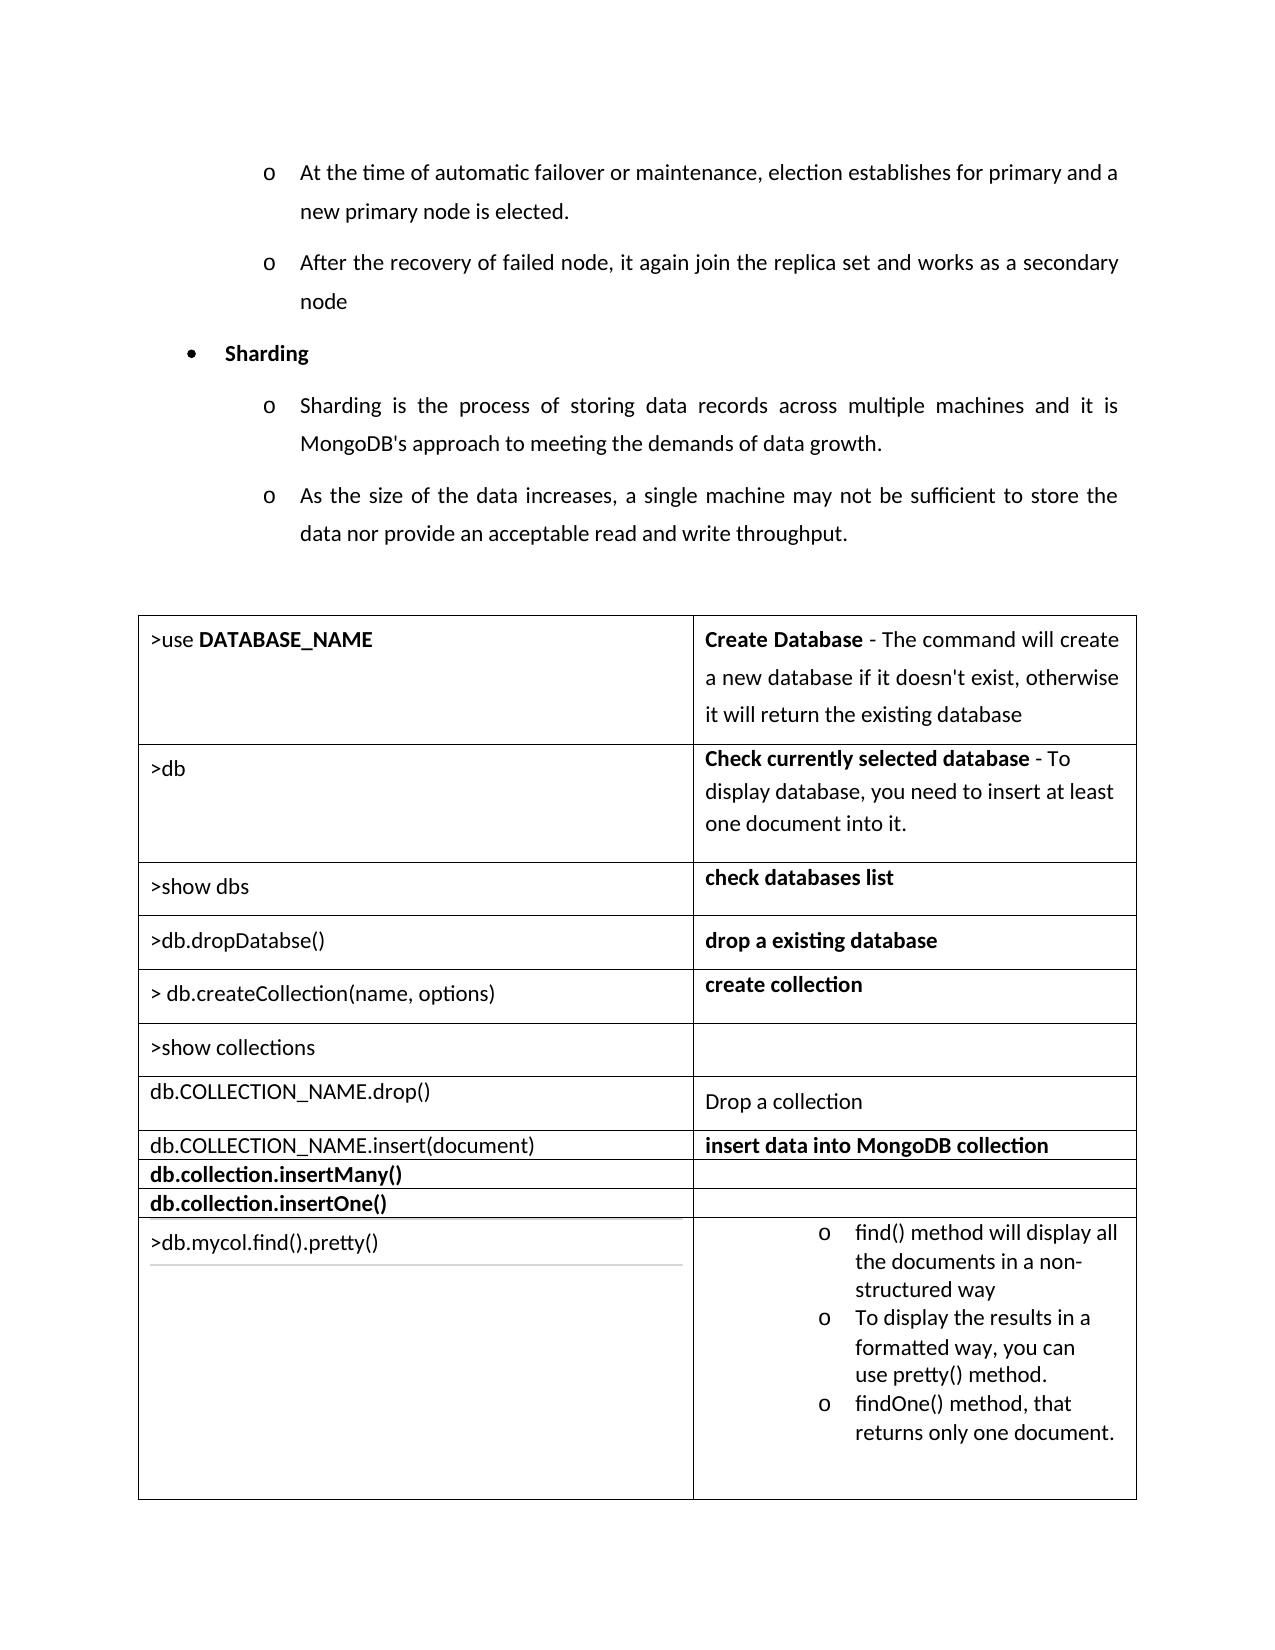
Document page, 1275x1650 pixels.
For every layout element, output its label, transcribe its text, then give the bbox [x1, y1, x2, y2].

table_header >use DATABASE_NAME [139, 616, 693, 743]
list After the recovery of failed node, it again join the replica set and works as a secondary node [262, 240, 1120, 315]
table_cell db.COLLECTION_NAME.drop() [139, 1077, 693, 1130]
table_cell db.collection.insertOne() [139, 1189, 693, 1217]
table_cell >show collections [139, 1024, 693, 1076]
list Sharding [187, 330, 1120, 367]
table_cell db.COLLECTION_NAME.insert(document) [139, 1131, 693, 1159]
table_cell [694, 1160, 1136, 1188]
table_cell [694, 1189, 1136, 1217]
table_cell find() method will display all the documents in a non-structured way To display the results in a formatted way, you can use pretty() method. findOne() method, that returns only one document. [694, 1218, 1136, 1498]
table_cell >db [139, 745, 693, 862]
table_cell >db.dropDatabse() [139, 916, 693, 969]
table_cell >db.mycol.find().pretty() [139, 1218, 693, 1498]
table_cell create collection [694, 970, 1136, 1023]
table_cell >show dbs [139, 863, 693, 915]
table_header Create Database - The command will create a new database if it doesn't exist, otherwise it will return the existing database [694, 616, 1136, 743]
table_cell check databases list [694, 863, 1136, 915]
table_cell Check currently selected database - To display database, you need to insert at least one document into it. [694, 745, 1136, 862]
table_cell drop a existing database [694, 916, 1136, 969]
table_cell Drop a collection [694, 1077, 1136, 1130]
list Sharding is the process of storing data records across multiple machines and it is MongoDB's approach to meeting the demands of data growth. [262, 382, 1120, 457]
table_cell insert data into MongoDB collection [694, 1131, 1136, 1159]
table_cell [694, 1024, 1136, 1076]
table_cell > db.createCollection(name, options) [139, 970, 693, 1023]
list As the size of the data increases, a single machine may not be sufficient to store the data nor provide an acceptable read and write throughput. [262, 472, 1120, 547]
table_cell db.collection.insertMany() [139, 1160, 693, 1188]
list At the time of automatic failover or maintenance, election establishes for primary and a new primary node is elected. [262, 150, 1120, 225]
